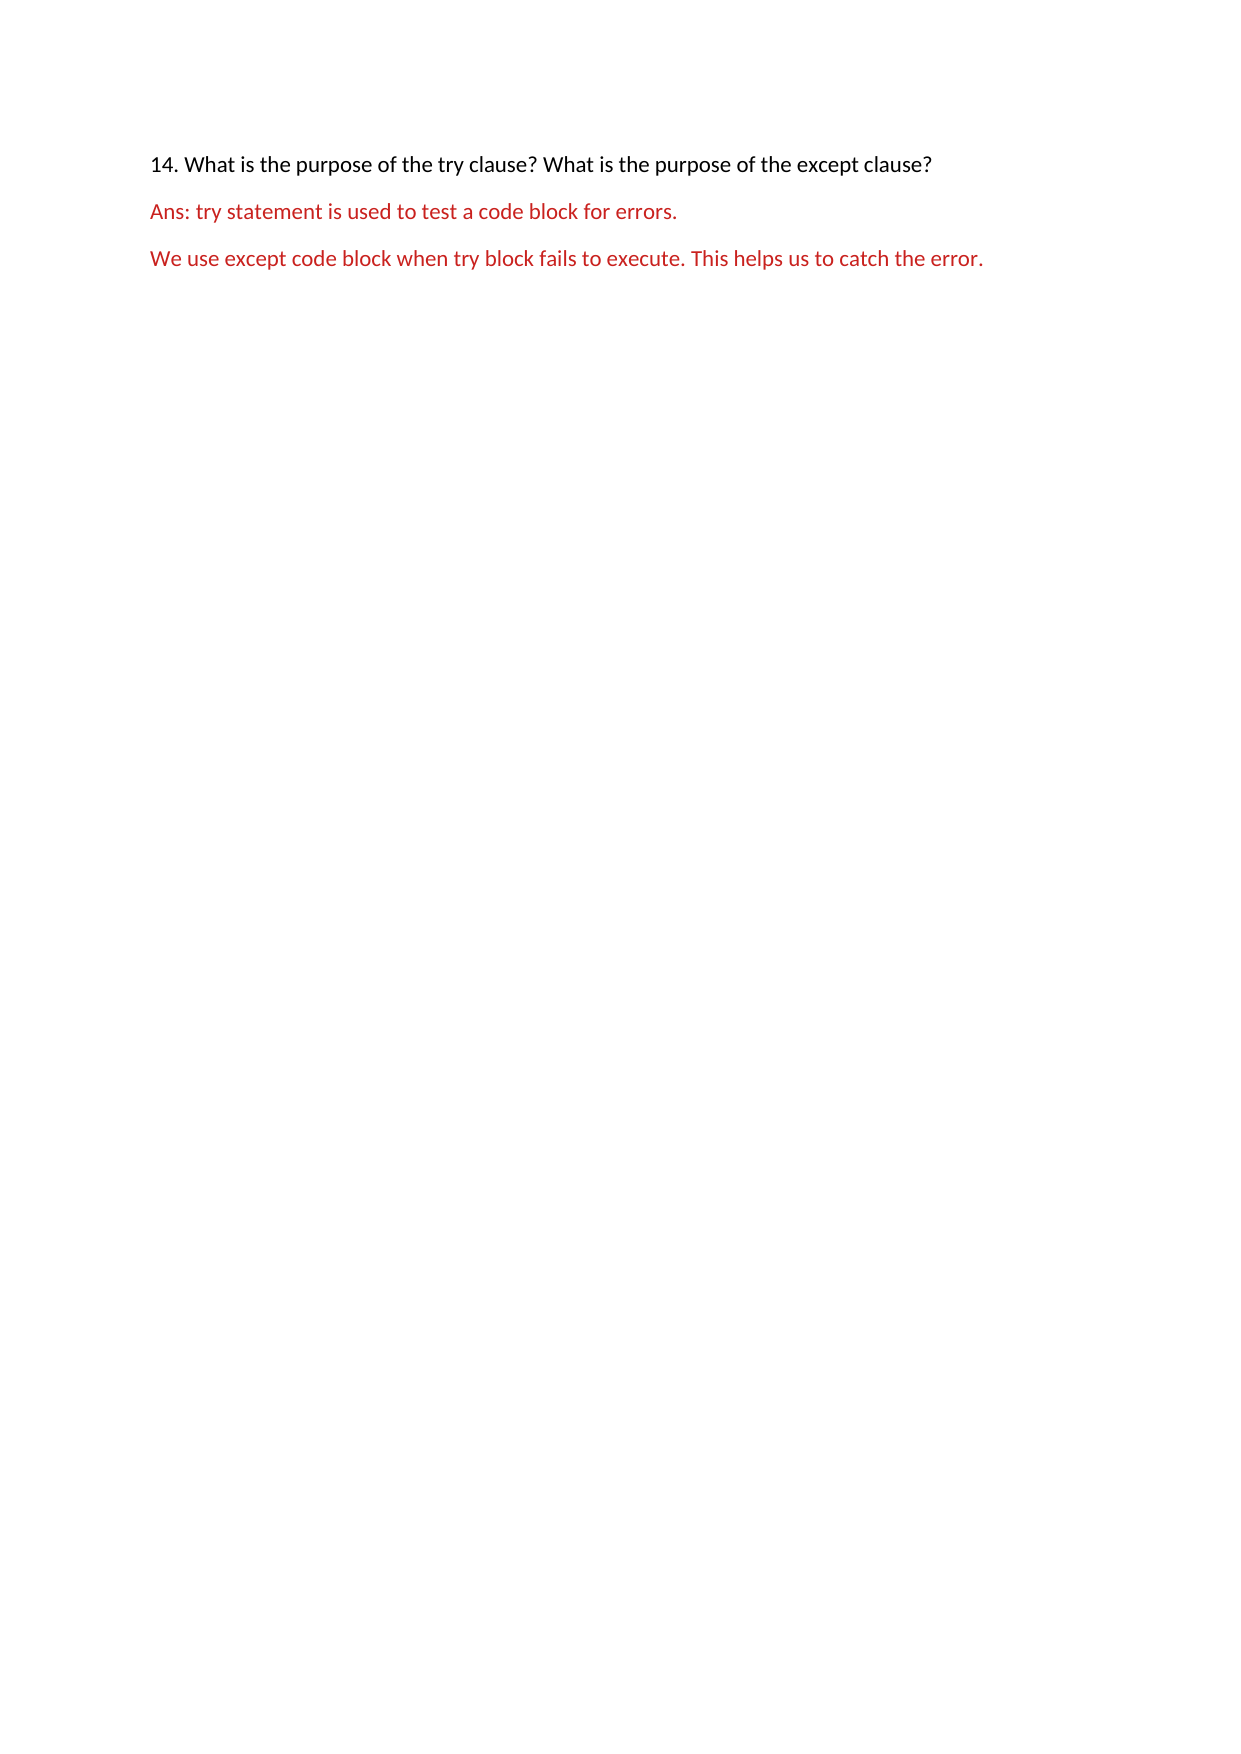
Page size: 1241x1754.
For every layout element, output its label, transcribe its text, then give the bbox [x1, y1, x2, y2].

text We use except code block when try block fails to execute. This helps us to catch the error. [150, 244, 1090, 272]
text 14. What is the purpose of the try clause? What is the purpose of the except clause? [150, 150, 1090, 178]
text Ans: try statement is used to test a code block for errors. [150, 197, 1090, 225]
